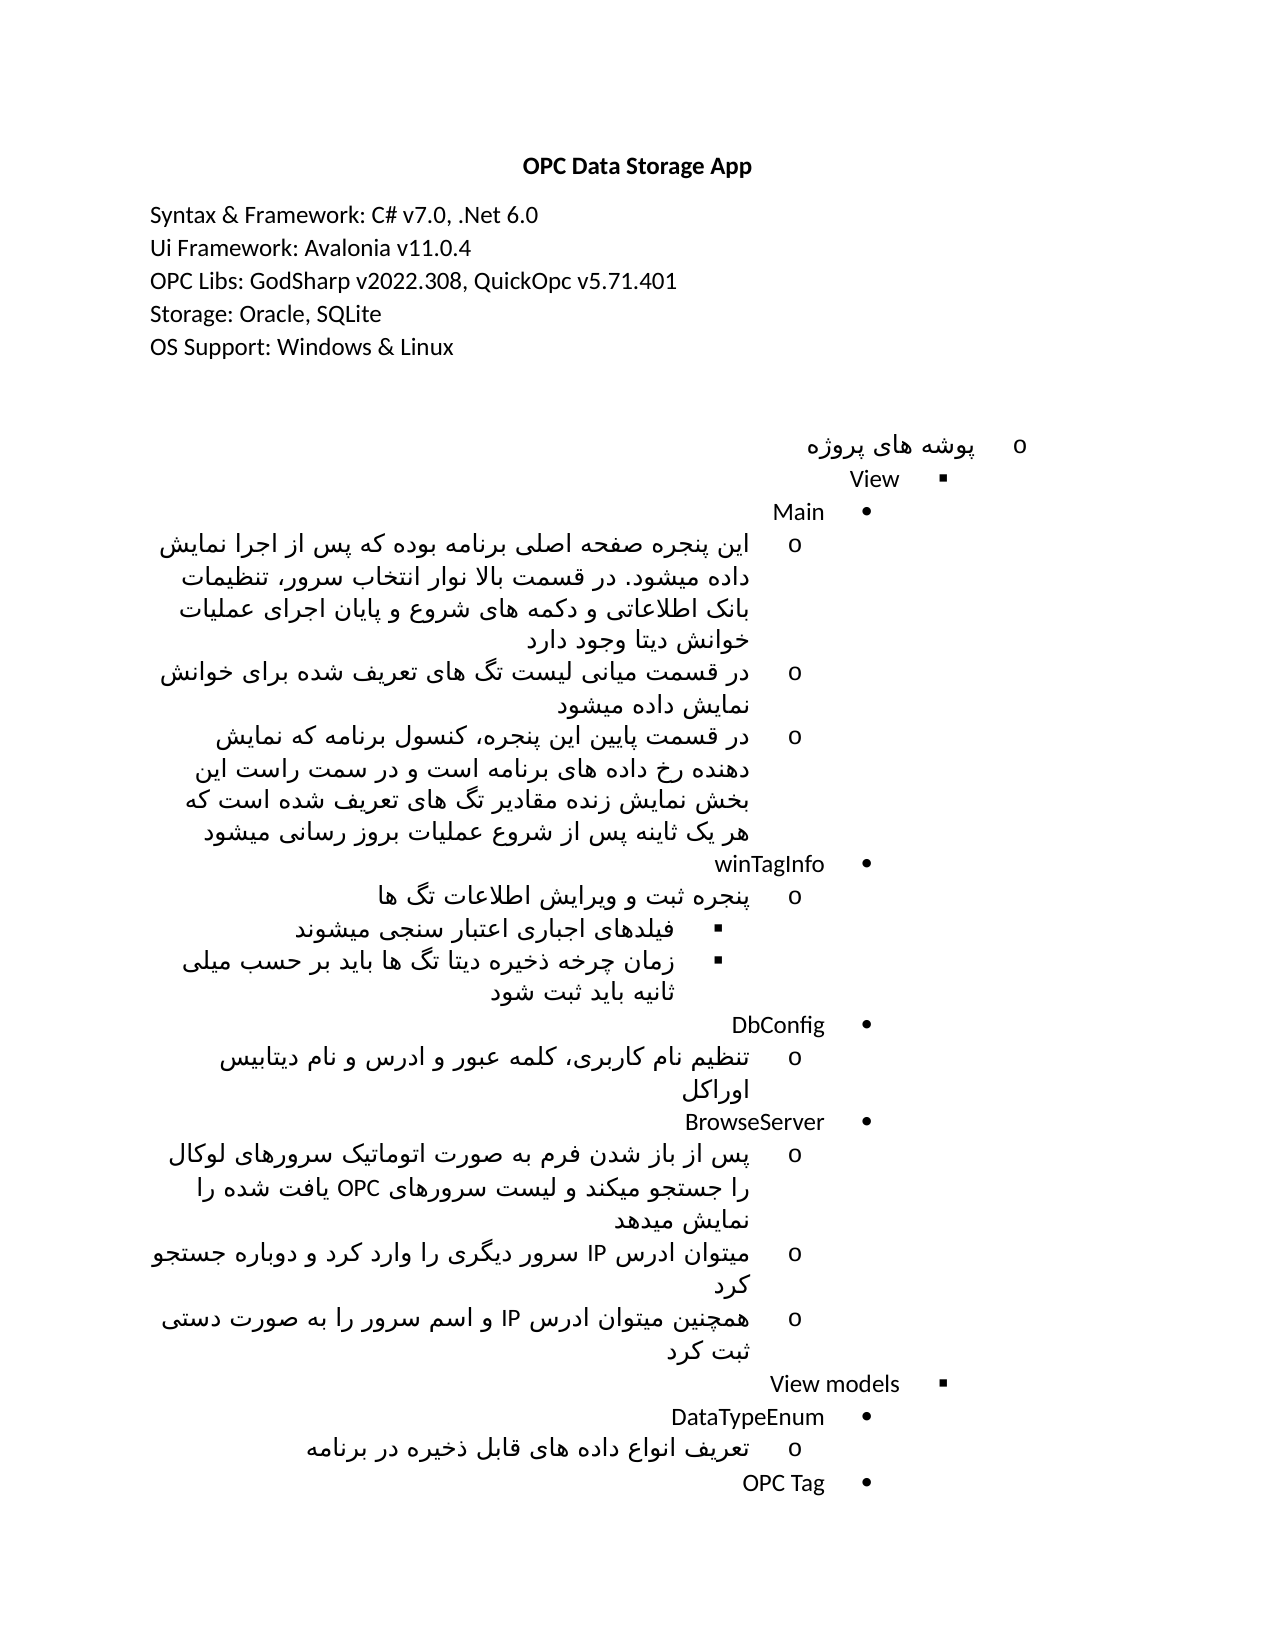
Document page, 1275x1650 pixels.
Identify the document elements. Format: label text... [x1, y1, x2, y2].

list میتوان ادرس IP سرور دیگری را وارد کرد و دوباره جستجو کرد [150, 1237, 787, 1300]
list تعریف انواع داده های قابل ذخیره در برنامه [150, 1433, 787, 1464]
list در قسمت پایین این پنجره، کنسول برنامه که نمایش دهنده رخ داده های برنامه است و در سمت راست این بخش نمایش زنده مقادیر تگ های تعریف شده است که هر یک ثاینه پس از شروع عملیات بروز رسانی میشود [150, 721, 787, 846]
list پوشه های پروژه [150, 430, 1012, 461]
list View [150, 463, 937, 494]
list تنظیم نام کاربری، کلمه عبور و ادرس و نام دیتابیس اوراکل [150, 1042, 787, 1104]
list این پنجره صفحه اصلی برنامه بوده که پس از اجرا نمایش داده میشود. در قسمت بالا نوار انتخاب سرور، تنظیمات بانک اطلاعاتی و دکمه های شروع و پایان اجرای عملیات خوانش دیتا وجود دارد [150, 529, 787, 654]
list DbConfig [150, 1009, 862, 1039]
list DataTypeEnum [150, 1401, 862, 1431]
list Main [150, 496, 862, 527]
list زمان چرخه ذخیره دیتا تگ ها باید بر حسب میلی ثانیه باید ثبت شود [150, 946, 712, 1007]
list BrowseServer [150, 1106, 862, 1137]
list winTagInfo [150, 849, 862, 879]
list در قسمت میانی لیست تگ های تعریف شده برای خوانش نمایش داده میشود [150, 657, 787, 719]
text OPC Data Storage App [150, 150, 1125, 181]
list فیلدهای اجباری اعتبار سنجی میشوند [150, 915, 712, 944]
text Syntax & Framework: C# v7.0, .Net 6.0 Ui Framework: Avalonia v11.0.4 OPC Libs: GodSharp v2022.308, QuickOpc v5.71.401 Storage: Oracle, SQLite [150, 199, 1125, 329]
list پنجره ثبت و ویرایش اطلاعات تگ ها [150, 882, 787, 912]
list پس از باز شدن فرم به صورت اتوماتیک سرورهای لوکال را جستجو میکند و لیست سرورهای OPC یافت شده را نمایش میدهد [150, 1139, 787, 1234]
list View models [150, 1368, 937, 1398]
list OPC Tag [150, 1467, 862, 1497]
list همچنین میتوان ادرس IP و اسم سرور را به صورت دستی ثبت کرد [150, 1302, 787, 1365]
text OS Support: Windows & Linux [150, 331, 1125, 362]
